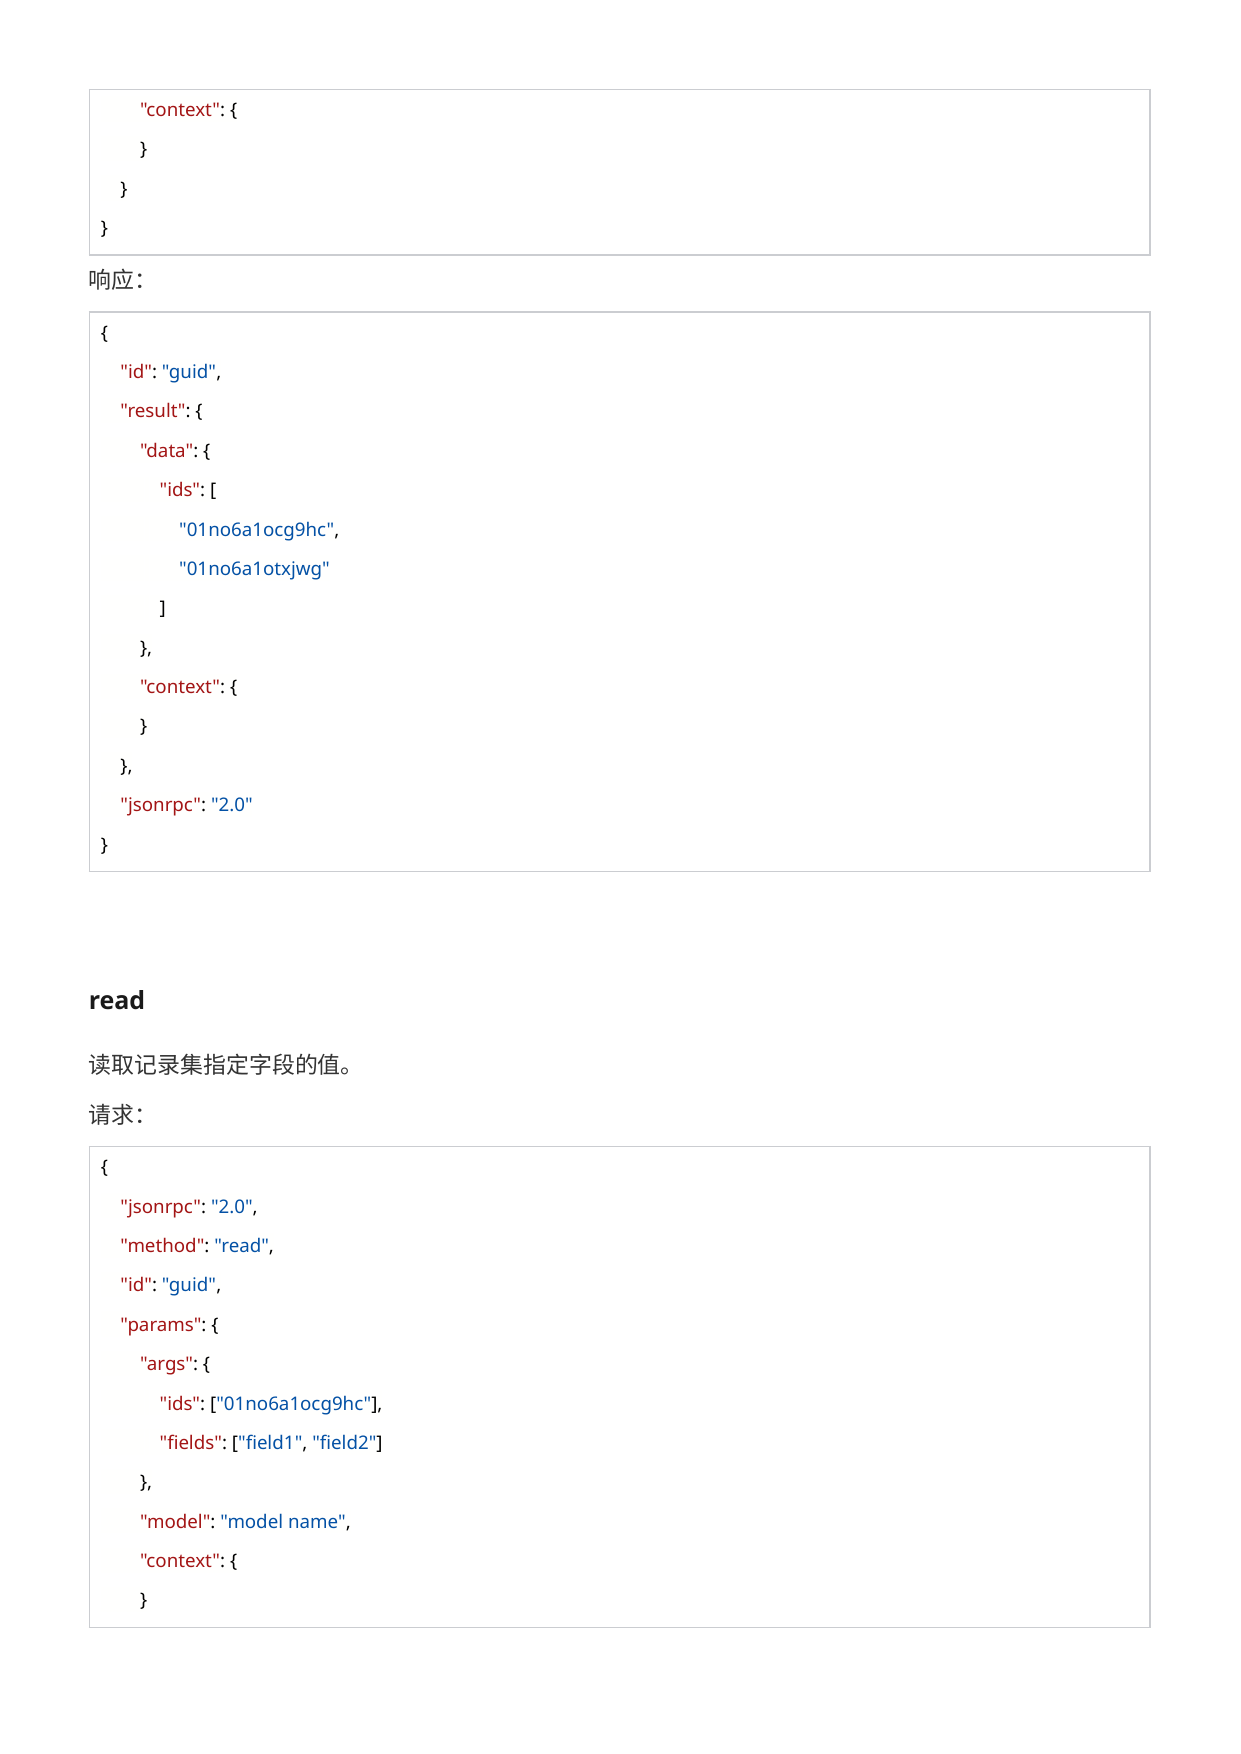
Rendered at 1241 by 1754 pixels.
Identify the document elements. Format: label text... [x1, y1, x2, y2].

text 读取记录集指定字段的值。 [88, 1047, 1152, 1080]
text 请求： [88, 1096, 1152, 1130]
table_header { "id": "guid", "result": { "data": { "ids": [ "01no6a1ocg9hc", "01no6a1otxjwg" ] }, "context": { } }, "jsonrpc": "2.0" } [90, 313, 1149, 871]
subtitle read [88, 983, 1152, 1017]
text 响应： [88, 262, 1152, 295]
